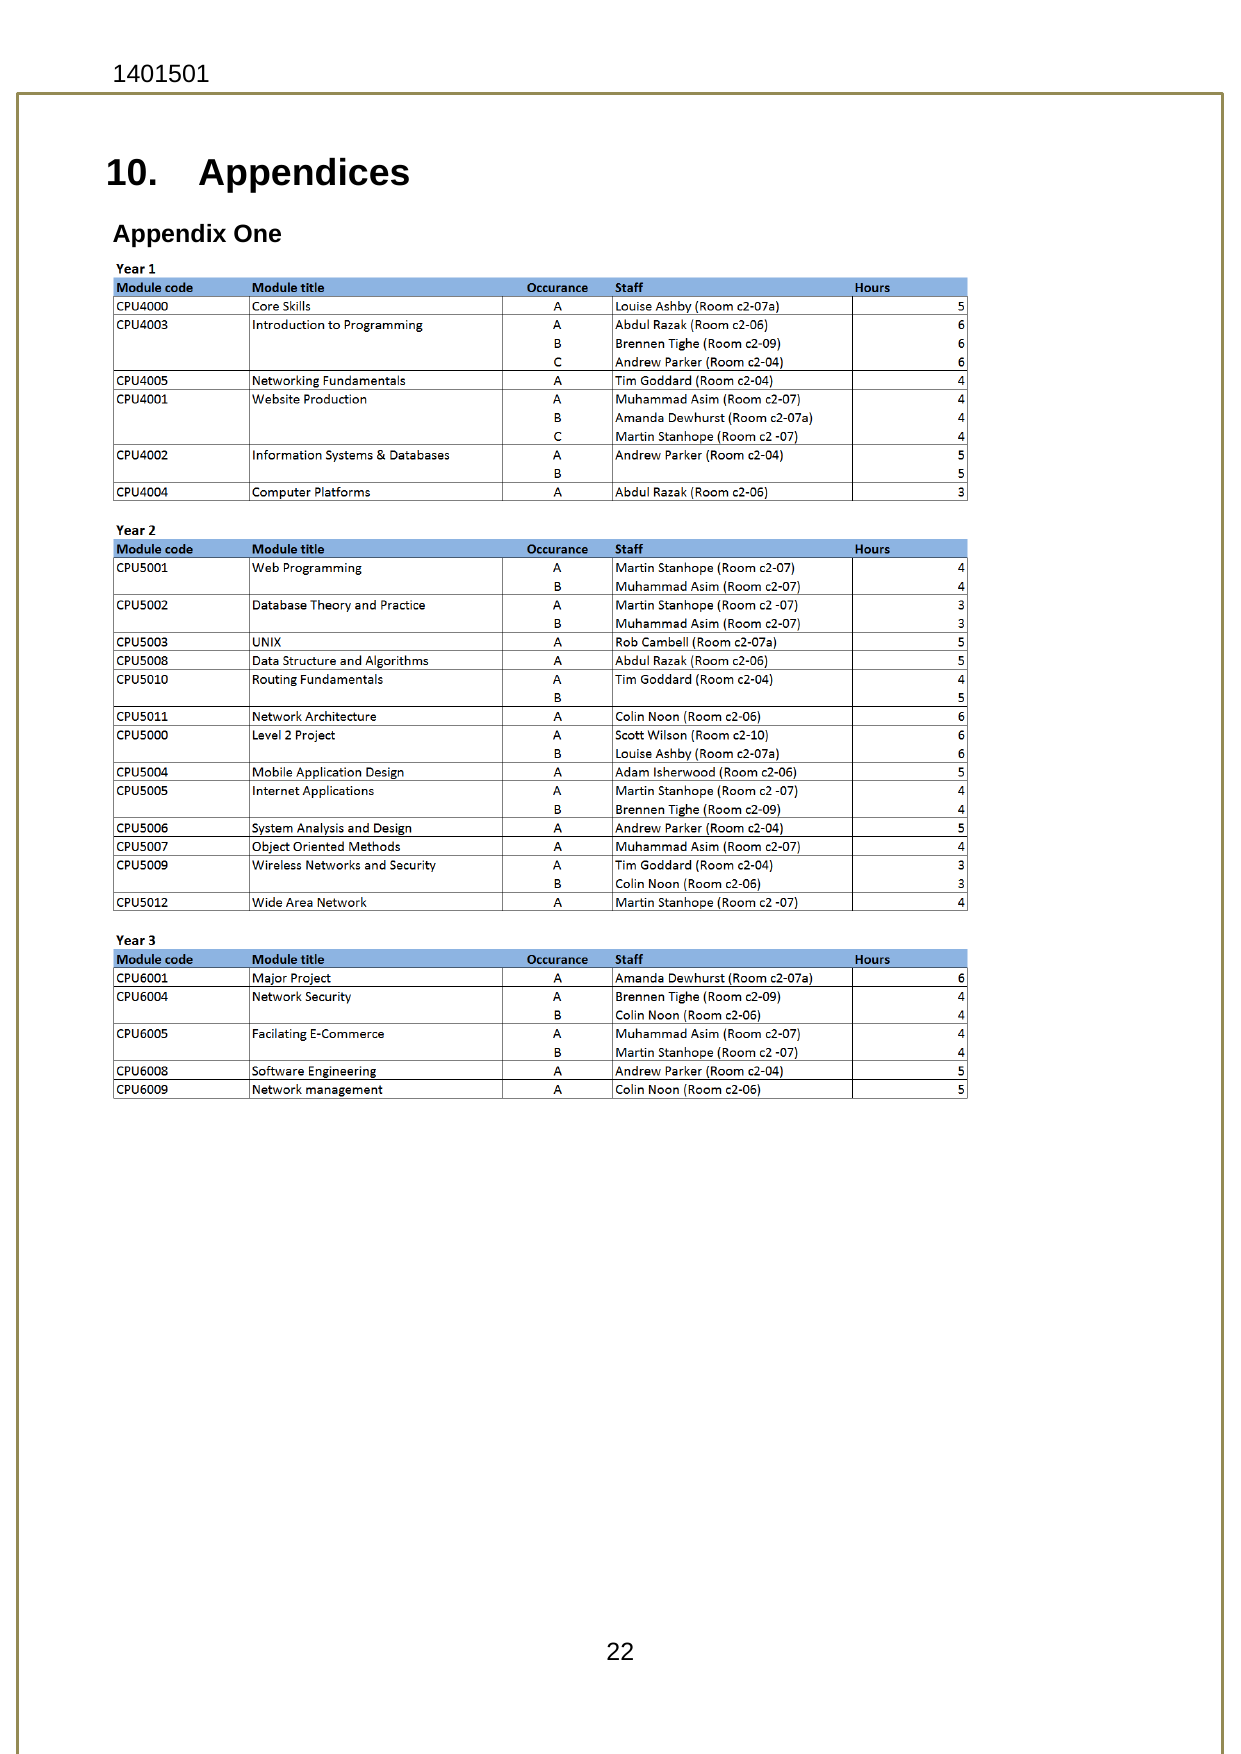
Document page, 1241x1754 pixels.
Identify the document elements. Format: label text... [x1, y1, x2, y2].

subtitle Appendix One [112, 219, 1128, 248]
picture [112, 262, 971, 1100]
subtitle Appendices [106, 150, 1128, 193]
